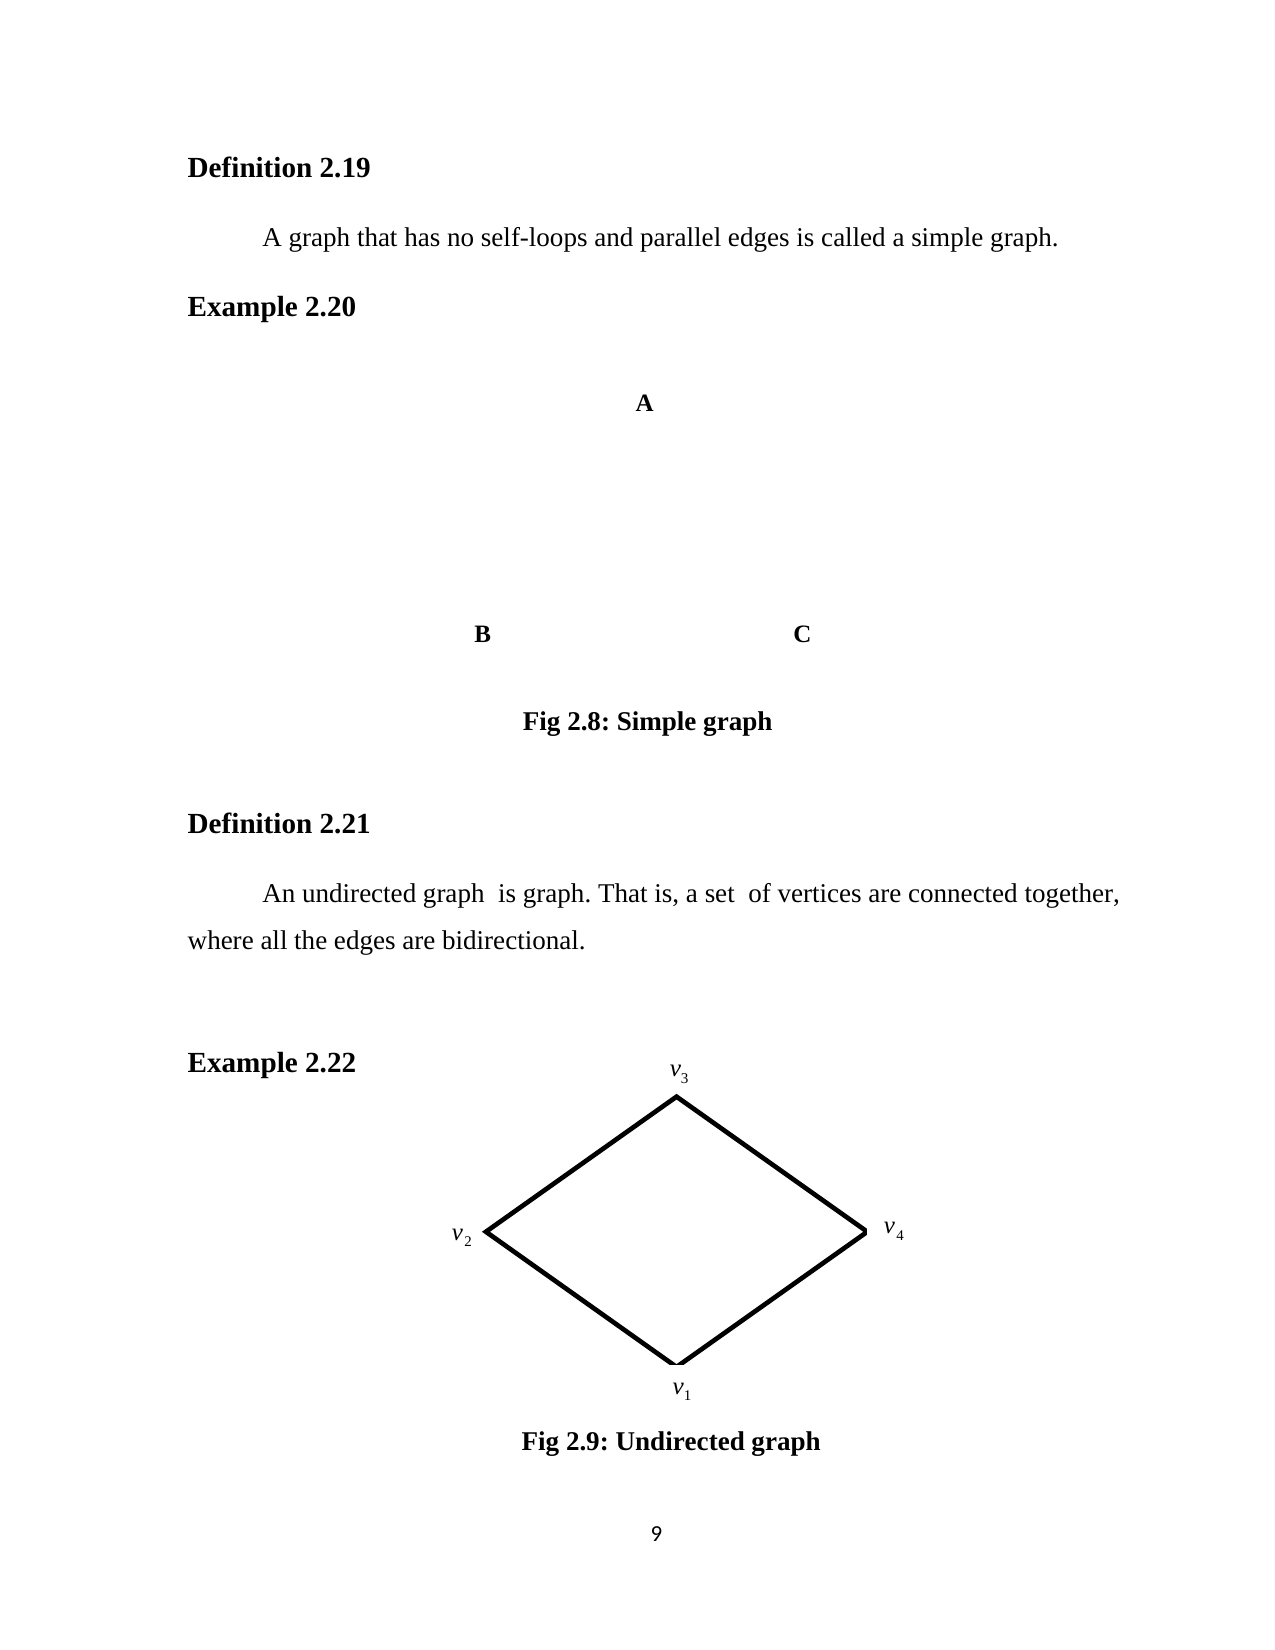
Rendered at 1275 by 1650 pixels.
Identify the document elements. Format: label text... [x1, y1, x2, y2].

text Example 2.22 [187, 1045, 1125, 1079]
text Example 2.20 [187, 289, 1125, 322]
text A graph that has no self-loops and parallel edges is called a simple graph. [187, 221, 1125, 252]
text An undirected graph is graph. That is, a set of vertices are connected together, where all the edges are bidirectional. [187, 878, 1125, 955]
text Definition 2.21 [187, 806, 1125, 840]
text Definition 2.19 [187, 150, 1125, 183]
